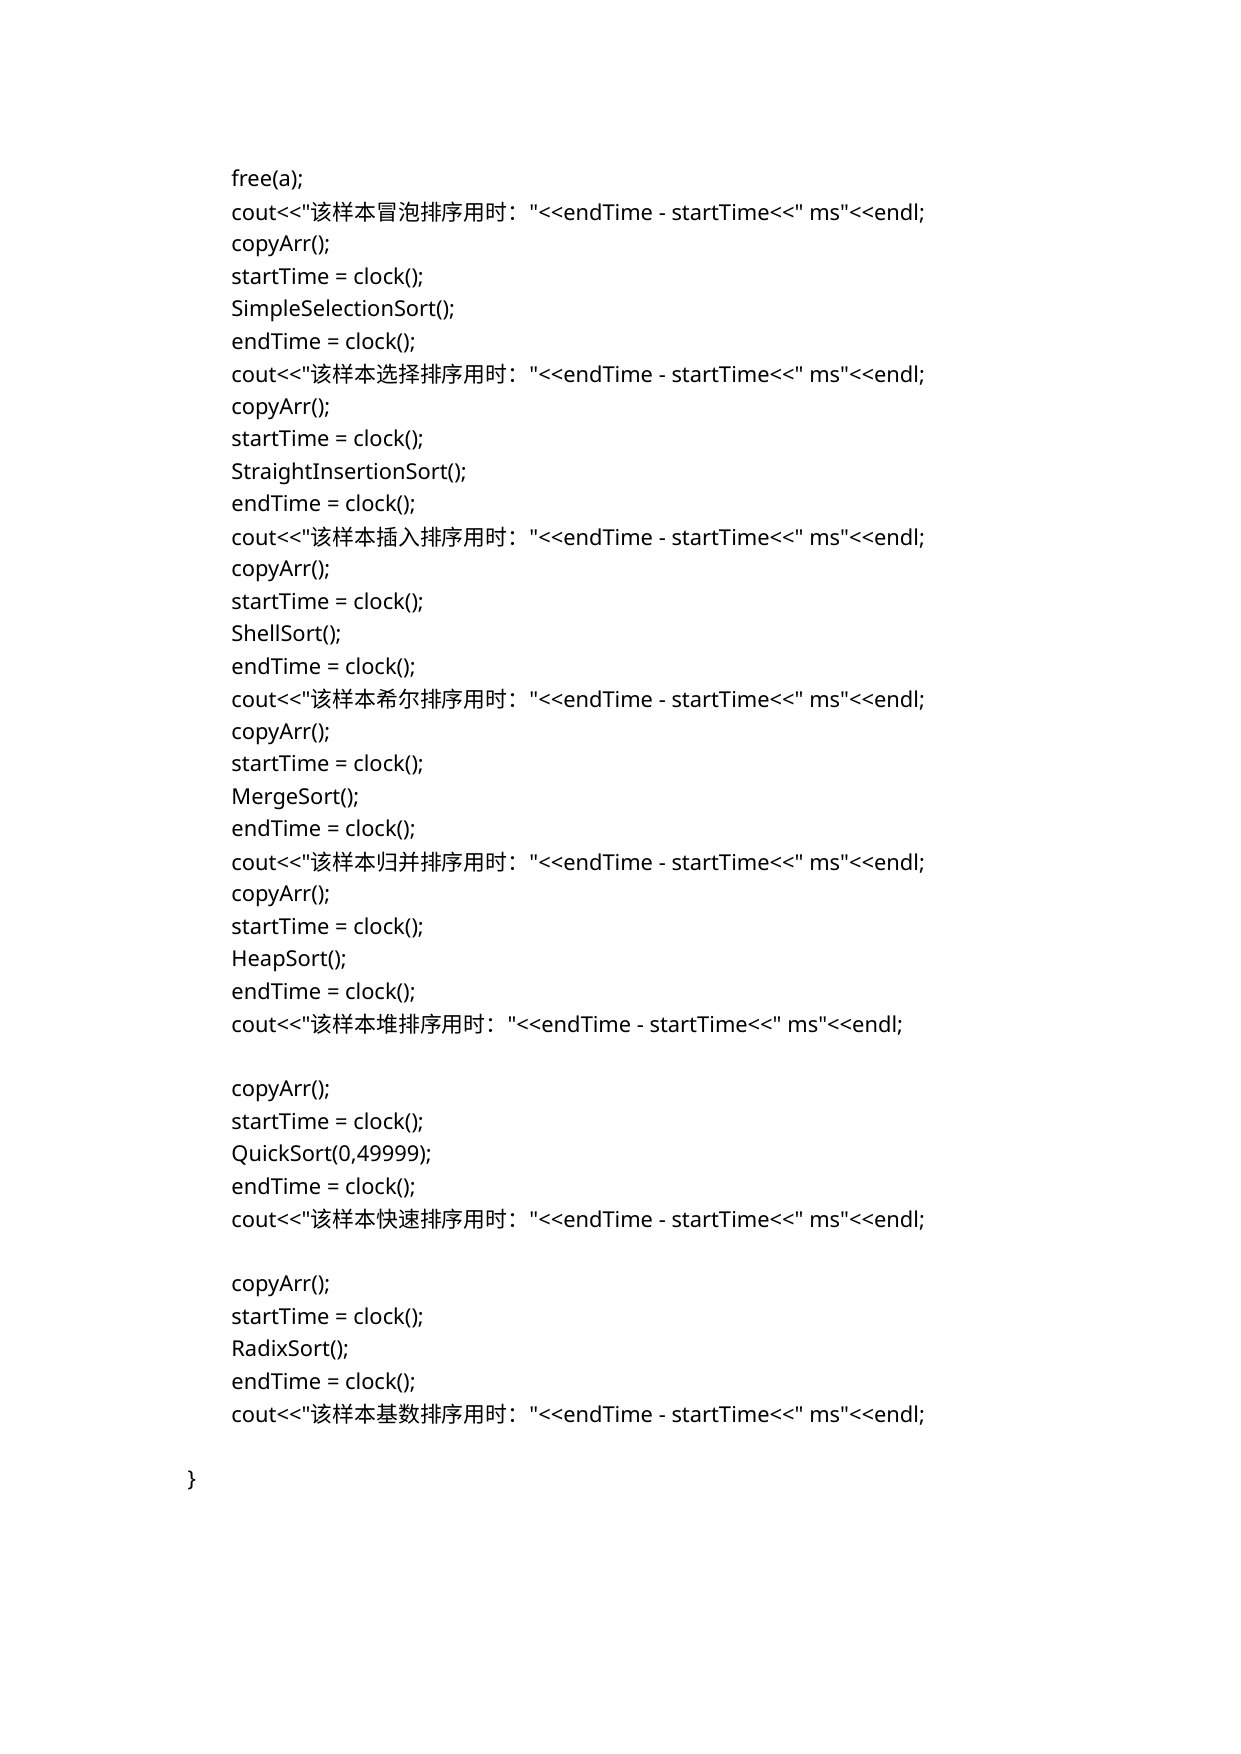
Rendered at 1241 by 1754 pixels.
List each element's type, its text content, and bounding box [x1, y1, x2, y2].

text endTime = clock(); [187, 1364, 1053, 1397]
text cout<<"该样本冒泡排序用时："<<endTime - startTime<<" ms"<<endl; [187, 194, 1053, 227]
text HeapSort(); [187, 942, 1053, 974]
text copyArr(); [187, 877, 1053, 909]
text copyArr(); [187, 1072, 1053, 1104]
text startTime = clock(); [187, 1299, 1053, 1332]
text copyArr(); [187, 227, 1053, 259]
text SimpleSelectionSort(); [187, 292, 1053, 324]
text copyArr(); [187, 389, 1053, 422]
text endTime = clock(); [187, 1169, 1053, 1202]
text ShellSort(); [187, 617, 1053, 649]
text startTime = clock(); [187, 909, 1053, 942]
text StraightInsertionSort(); [187, 454, 1053, 487]
text endTime = clock(); [187, 649, 1053, 682]
text copyArr(); [187, 552, 1053, 584]
text cout<<"该样本选择排序用时："<<endTime - startTime<<" ms"<<endl; [187, 357, 1053, 389]
text startTime = clock(); [187, 422, 1053, 454]
text copyArr(); [187, 714, 1053, 747]
text free(a); [187, 162, 1053, 194]
text cout<<"该样本基数排序用时："<<endTime - startTime<<" ms"<<endl; [187, 1397, 1053, 1429]
text endTime = clock(); [187, 974, 1053, 1007]
text cout<<"该样本堆排序用时："<<endTime - startTime<<" ms"<<endl; [187, 1007, 1053, 1039]
text startTime = clock(); [187, 259, 1053, 292]
text MergeSort(); [187, 779, 1053, 812]
text endTime = clock(); [187, 324, 1053, 357]
text QuickSort(0,49999); [187, 1137, 1053, 1169]
text startTime = clock(); [187, 584, 1053, 617]
text cout<<"该样本希尔排序用时："<<endTime - startTime<<" ms"<<endl; [187, 682, 1053, 714]
text startTime = clock(); [187, 1104, 1053, 1137]
text } [187, 1462, 1053, 1494]
text RadixSort(); [187, 1332, 1053, 1364]
text cout<<"该样本插入排序用时："<<endTime - startTime<<" ms"<<endl; [187, 519, 1053, 552]
text endTime = clock(); [187, 487, 1053, 519]
text startTime = clock(); [187, 747, 1053, 779]
text cout<<"该样本归并排序用时："<<endTime - startTime<<" ms"<<endl; [187, 844, 1053, 877]
text copyArr(); [187, 1267, 1053, 1299]
text cout<<"该样本快速排序用时："<<endTime - startTime<<" ms"<<endl; [187, 1202, 1053, 1234]
text endTime = clock(); [187, 812, 1053, 844]
